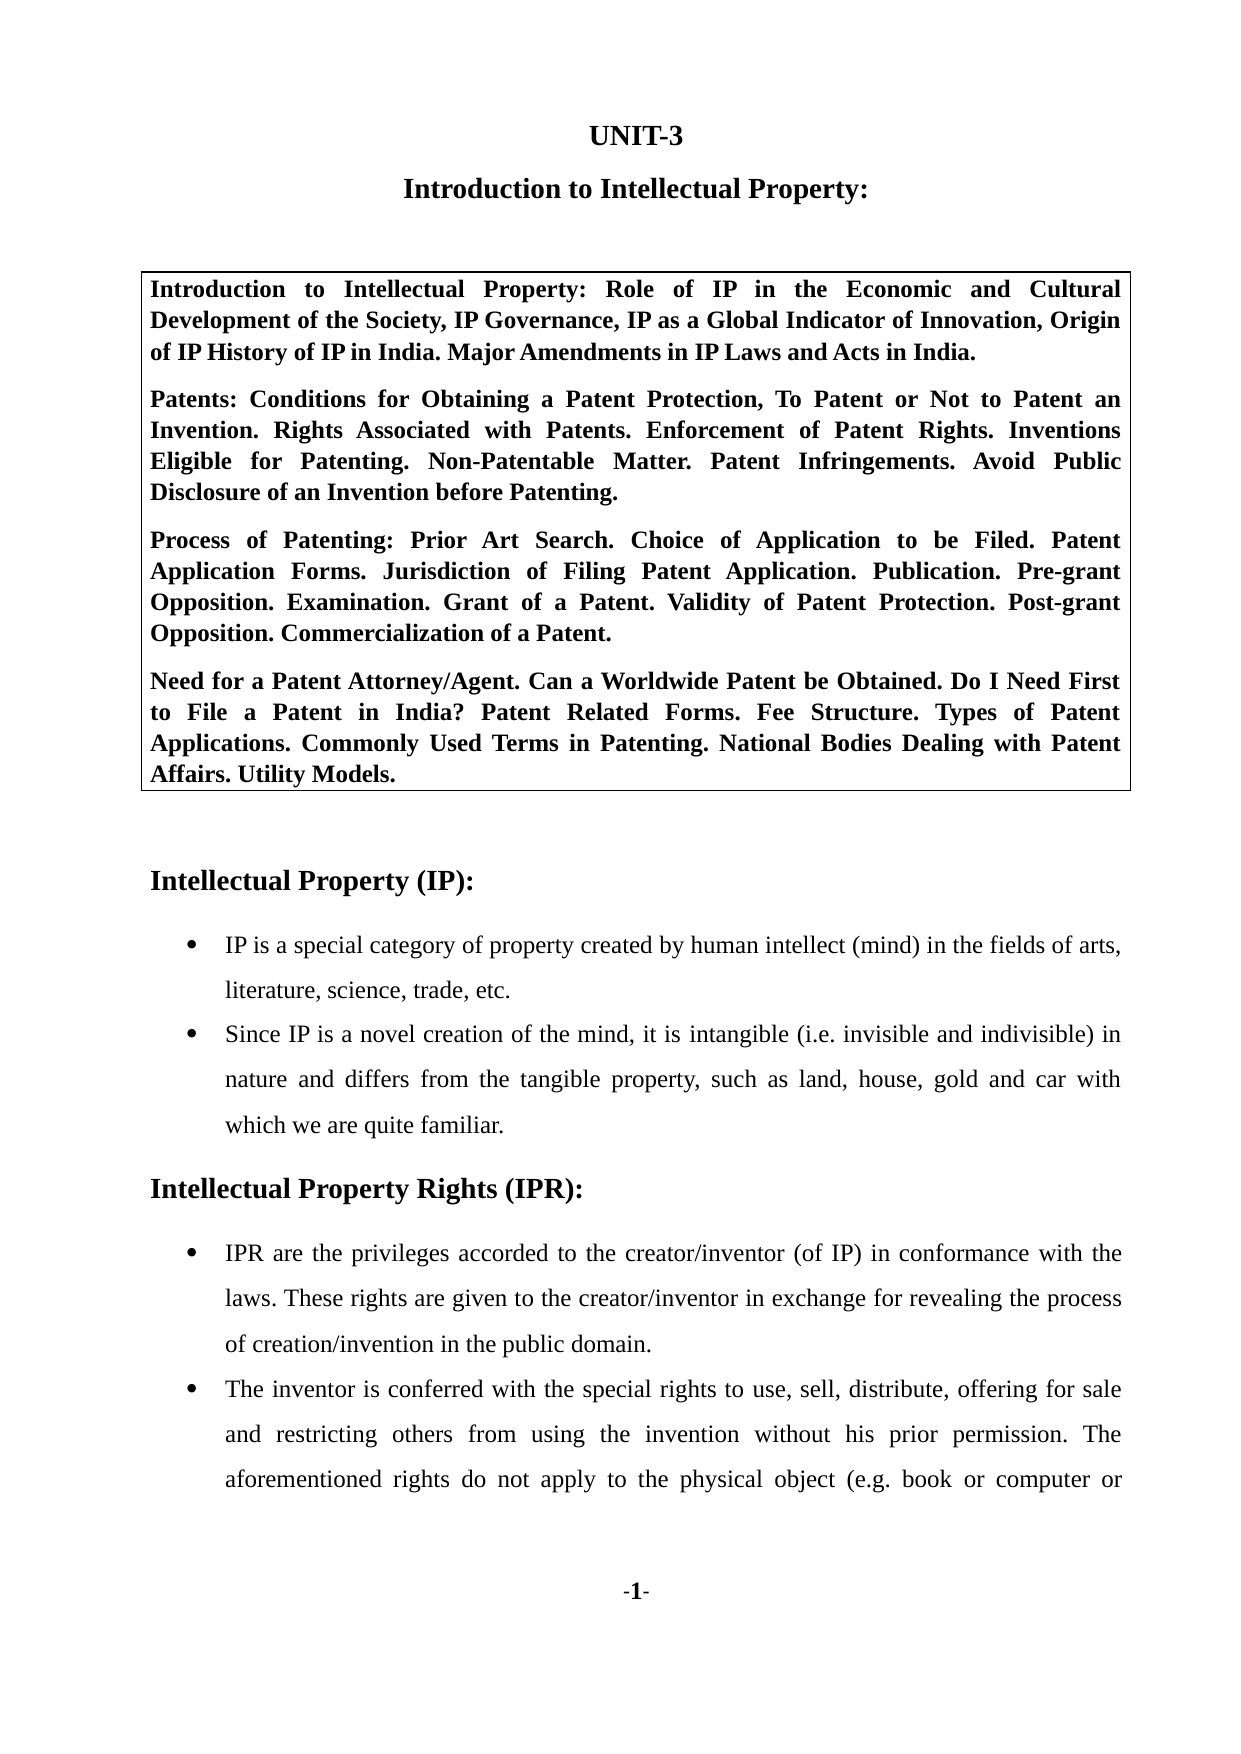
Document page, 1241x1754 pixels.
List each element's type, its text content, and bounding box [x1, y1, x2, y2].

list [187, 1374, 1122, 1494]
text Intellectual Property Rights (IPR): [150, 1172, 1122, 1205]
list IPR are the privileges accorded to the creator/inventor (of IP) in conformance with the laws. These rights are given to the creator/inventor in exchange for revealing the process of creation/invention in the public domain. [187, 1238, 1122, 1359]
text Process of Patenting: Prior Art Search. Choice of Application to be Filed. Patent Application Forms. Jurisdiction of Filing Patent Application. Publication. Pre-grant Opposition. Examination. Grant of a Patent. Validity of Patent Protection. Post-grant Opposition. Commercialization of a Patent. [142, 522, 1130, 647]
text Intellectual Property (IP): [150, 863, 1122, 896]
list Since IP is a novel creation of the mind, it is intangible (i.e. invisible and indivisible) in nature and differs from the tangible property, such as land, house, gold and car with which we are quite familiar. [187, 1019, 1122, 1140]
text Introduction to Intellectual Property: Role of IP in the Economic and Cultural Development of the Society, IP Governance, IP as a Global Indicator of Innovation, Origin of IP History of IP in India. Major Amendments in IP Laws and Acts in India. [142, 273, 1130, 365]
text UNIT-3 [150, 118, 1122, 152]
text Need for a Patent Attorney/Agent. Can a Worldwide Patent be Obtained. Do I Need First to File a Patent in India? Patent Related Forms. Fee Structure. Types of Patent Applications. Commonly Used Terms in Patenting. National Bodies Dealing with Patent Affairs. Utility Models. [142, 663, 1130, 790]
text Patents: Conditions for Obtaining a Patent Protection, To Patent or Not to Patent an Invention. Rights Associated with Patents. Enforcement of Patent Rights. Inventions Eligible for Patenting. Non-Patentable Matter. Patent Infringements. Avoid Public Disclosure of an Invention before Patenting. [142, 381, 1130, 506]
list IP is a special category of property created by human intellect (mind) in the fields of arts, literature, science, trade, etc. [187, 930, 1122, 1004]
text Introduction to Intellectual Property: [150, 171, 1122, 204]
